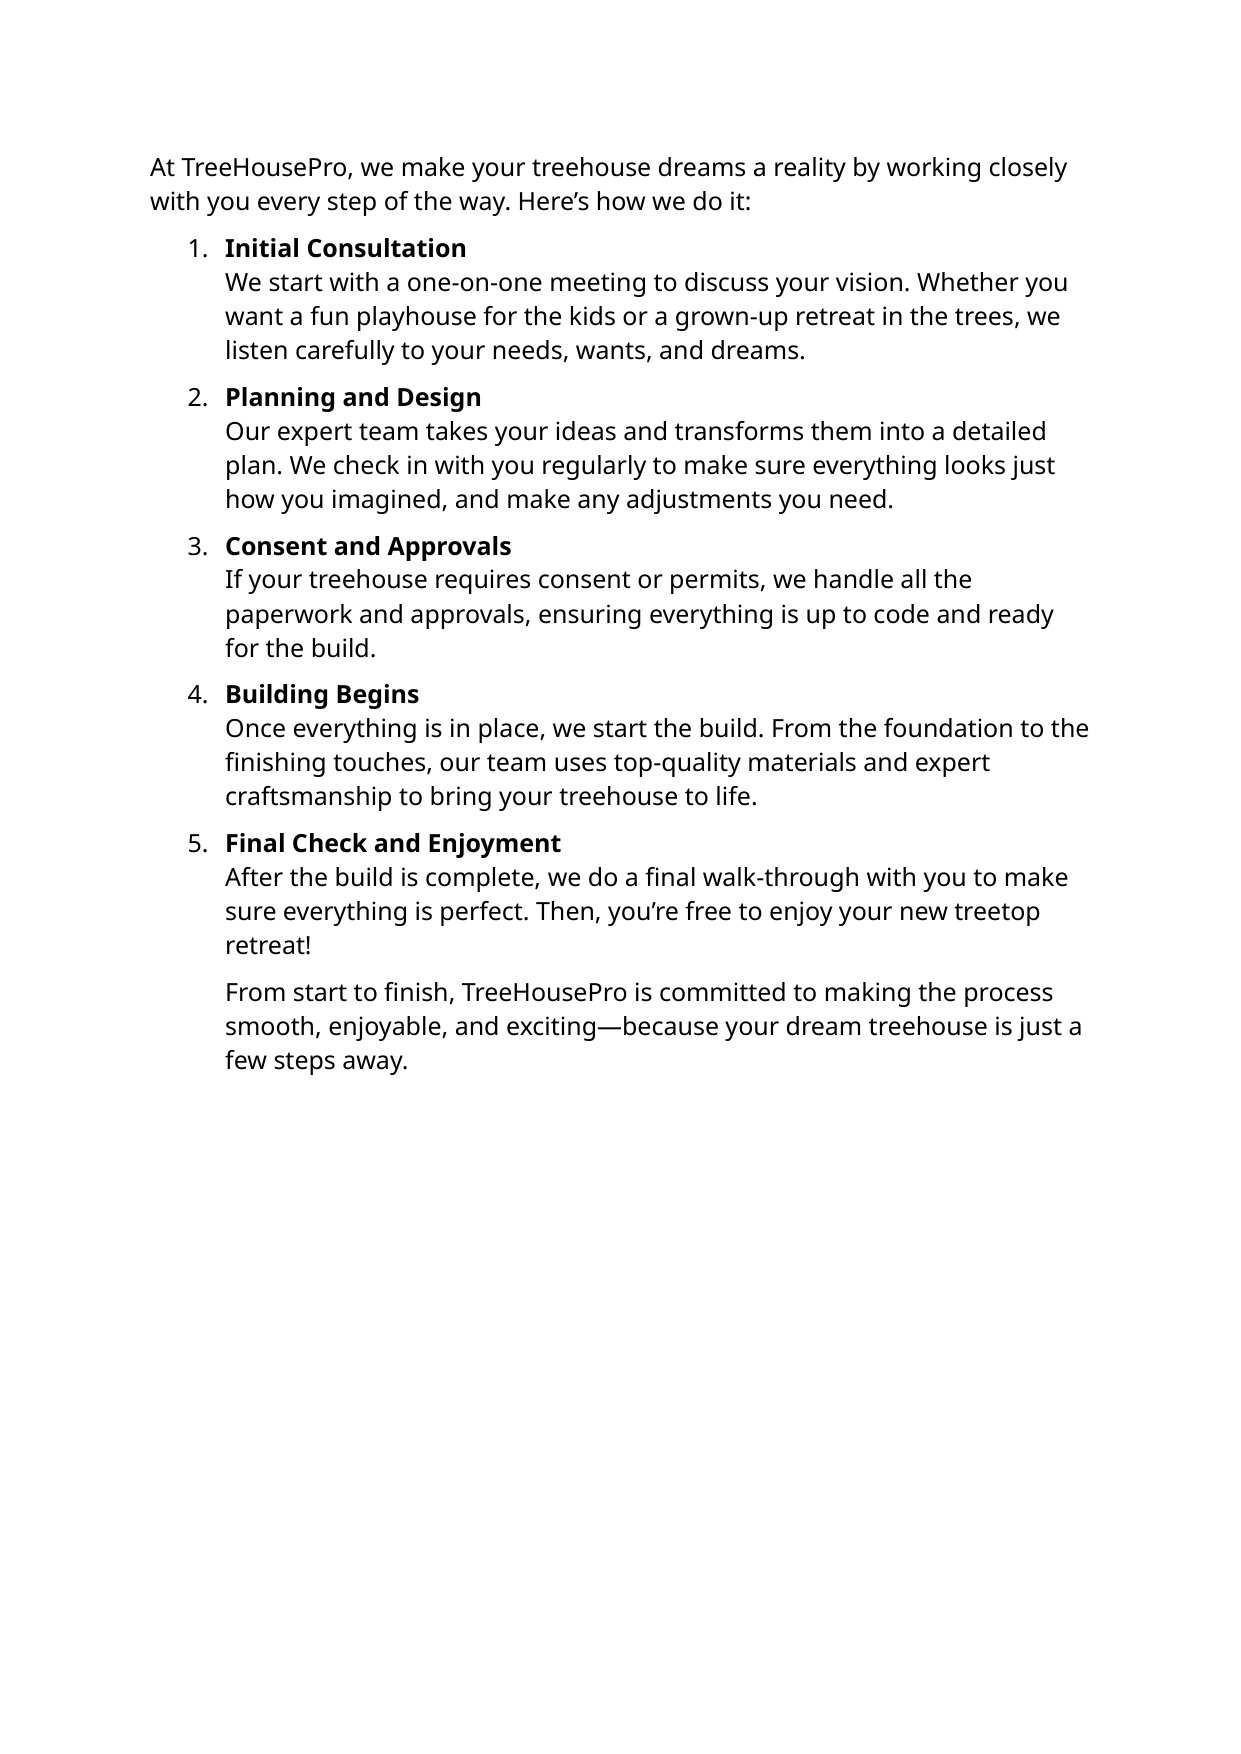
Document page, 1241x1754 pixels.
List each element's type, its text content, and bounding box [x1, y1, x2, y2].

list Final Check and Enjoyment After the build is complete, we do a final walk-through with you to make sure everything is perfect. Then, you’re free to enjoy your new treetop retreat! [187, 826, 1090, 962]
list Planning and Design Our expert team takes your ideas and transforms them into a detailed plan. We check in with you regularly to make sure everything looks just how you imagined, and make any adjustments you need. [187, 379, 1090, 516]
list Building Begins Once everything is in place, we start the build. From the foundation to the finishing touches, our team uses top-quality materials and expert craftsmanship to bring your treehouse to life. [187, 677, 1090, 813]
list Consent and Approvals If your treehouse requires consent or permits, we handle all the paperwork and approvals, ensuring everything is up to code and ready for the build. [187, 528, 1090, 664]
list From start to finish, TreeHousePro is committed to making the process smooth, enjoyable, and exciting—because your dream treehouse is just a few steps away. [225, 974, 1090, 1077]
text At TreeHousePro, we make your treehouse dreams a reality by working closely with you every step of the way. Here’s how we do it: [150, 150, 1090, 218]
list Initial Consultation We start with a one-on-one meeting to discuss your vision. Whether you want a fun playhouse for the kids or a grown-up retreat in the trees, we listen carefully to your needs, wants, and dreams. [187, 231, 1090, 367]
